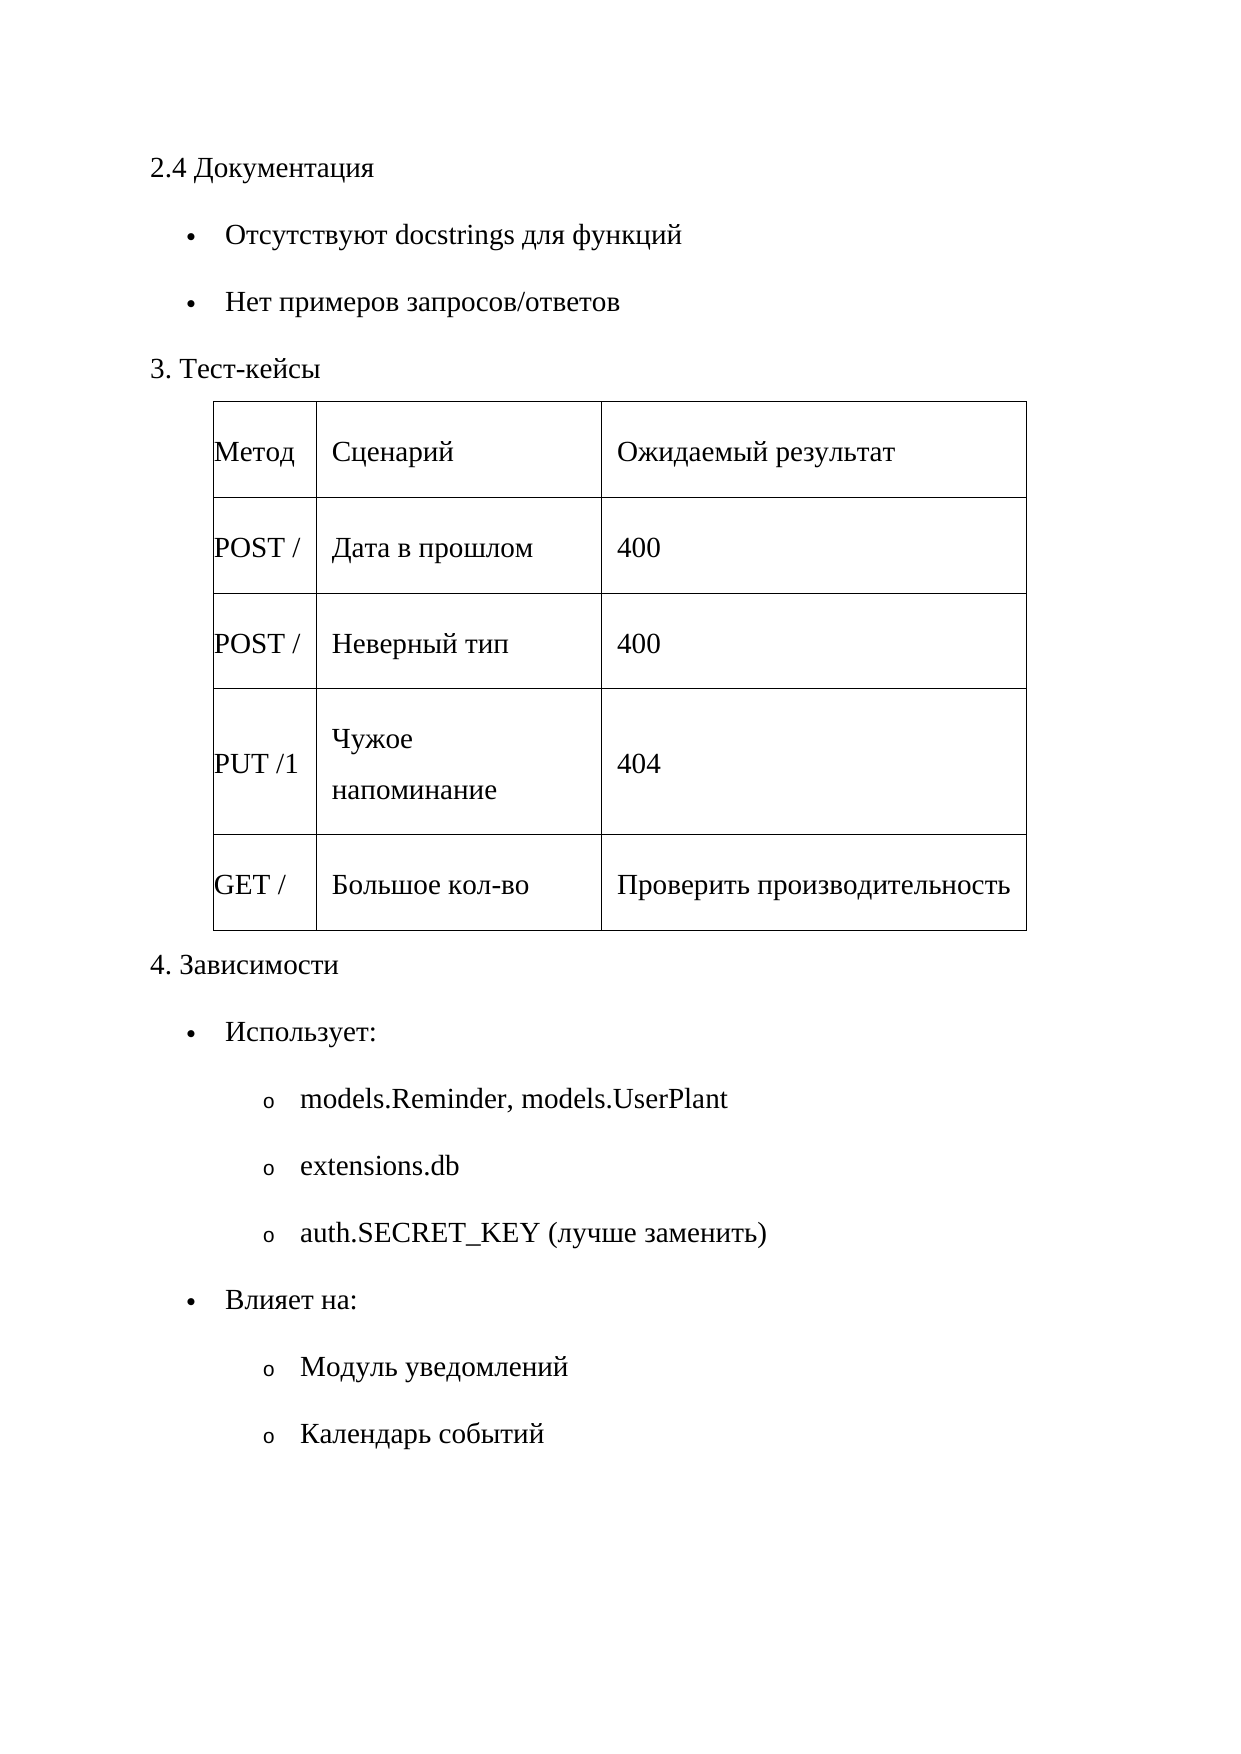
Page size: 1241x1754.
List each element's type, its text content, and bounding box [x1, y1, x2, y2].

table_header Метод [214, 402, 316, 497]
table_cell 400 [602, 594, 1026, 688]
list Модуль уведомлений [262, 1349, 1090, 1383]
table_cell 404 [602, 689, 1026, 834]
table_header Сценарий [317, 402, 601, 497]
list extensions.db [262, 1148, 1090, 1182]
table_cell GET / [214, 835, 316, 930]
text 4. Зависимости [150, 947, 1090, 981]
text 2.4 Документация [150, 150, 1090, 183]
text 3. Тест-кейсы [150, 351, 1090, 384]
table_cell 400 [602, 498, 1026, 592]
list Календарь событий [262, 1416, 1090, 1450]
list Использует: [187, 1014, 1090, 1048]
table_header Ожидаемый результат [602, 402, 1026, 497]
table_cell POST / [214, 594, 316, 688]
table_cell Чужое напоминание [317, 689, 601, 834]
table_cell Неверный тип [317, 594, 601, 688]
table_cell Дата в прошлом [317, 498, 601, 592]
table_cell Большое кол-во [317, 835, 601, 930]
table_cell POST / [214, 498, 316, 592]
list auth.SECRET_KEY (лучше заменить) [262, 1215, 1090, 1249]
table_cell Проверить производительность [602, 835, 1026, 930]
table_cell PUT /1 [214, 689, 316, 834]
list Влияет на: [187, 1282, 1090, 1316]
list models.Reminder, models.UserPlant [262, 1081, 1090, 1115]
list Нет примеров запросов/ответов [187, 284, 1090, 317]
list Отсутствуют docstrings для функций [187, 217, 1090, 251]
